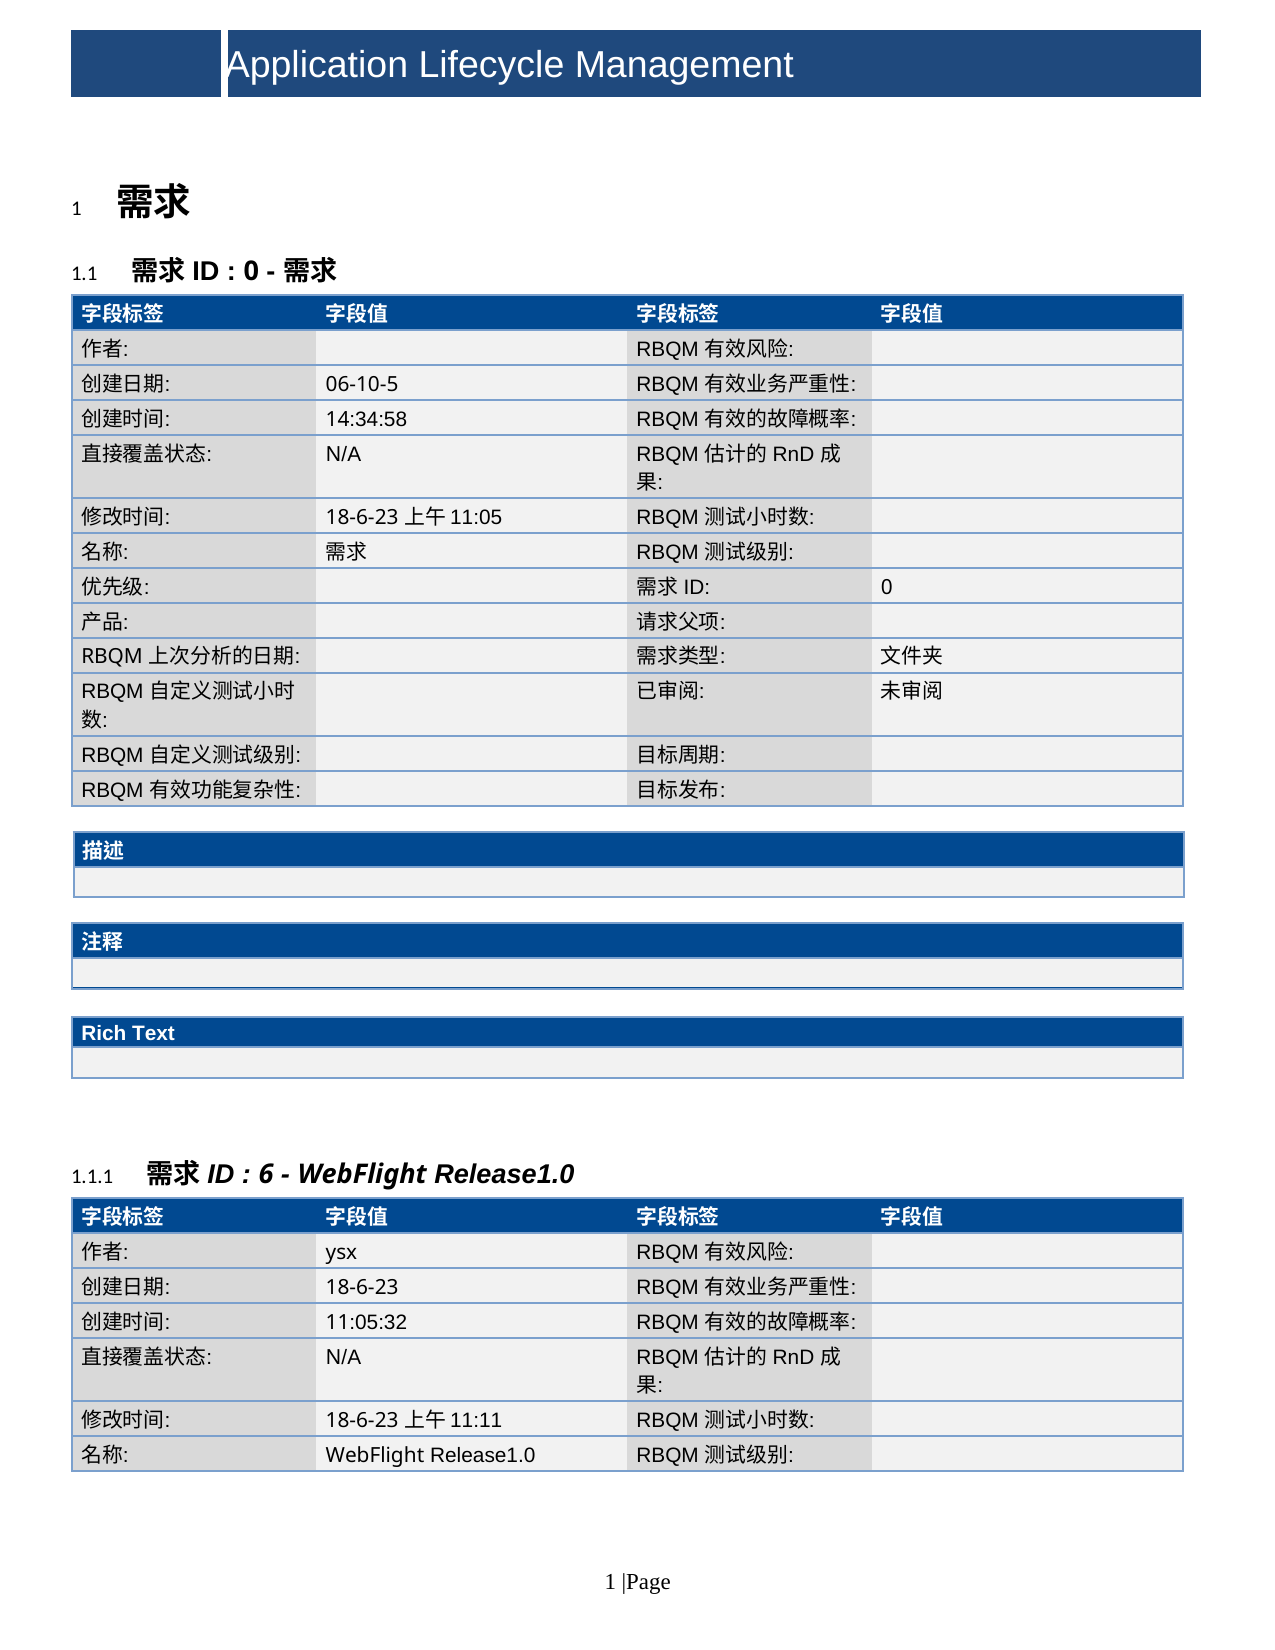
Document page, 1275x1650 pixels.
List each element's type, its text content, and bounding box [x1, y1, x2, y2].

table_cell RBQM 有效的故障概率: [627, 401, 872, 434]
table_cell RBQM 有效业务严重性: [627, 1269, 872, 1302]
table_cell [316, 569, 627, 602]
table_cell [872, 1437, 1182, 1470]
table_cell RBQM 有效风险: [627, 1234, 872, 1267]
table_cell RBQM 有效业务严重性: [627, 366, 872, 399]
table_cell [73, 959, 1182, 987]
table_cell 修改时间: [73, 499, 316, 532]
table_cell 18-6-23 上午11:05 [316, 499, 627, 532]
table_cell [872, 1402, 1182, 1435]
table_cell 需求 [316, 534, 627, 567]
table_cell RBQM 有效风险: [627, 331, 872, 364]
table_cell 06-10-5 [316, 366, 627, 399]
table_header 字段标签 [627, 296, 872, 329]
table_cell 18-6-23 上午11:11 [316, 1402, 627, 1435]
table_cell 直接覆盖状态: [73, 1339, 316, 1400]
table_cell 创建日期: [73, 366, 316, 399]
table_cell ysx [316, 1234, 627, 1267]
table_cell [316, 639, 627, 672]
table_cell [872, 737, 1182, 770]
table_cell 请求父项: [627, 604, 872, 637]
table_cell RBQM 有效的故障概率: [627, 1304, 872, 1337]
table_cell RBQM 测试级别: [627, 1437, 872, 1470]
subtitle 需求 ID : 6 - WebFlight Release1.0 [71, 1154, 1204, 1191]
table_cell 优先级: [73, 569, 316, 602]
table_header Rich Text [73, 1018, 1182, 1046]
table_cell [872, 1234, 1182, 1267]
table_header 字段标签 [73, 1199, 316, 1232]
table_cell 目标周期: [627, 737, 872, 770]
table_cell RBQM 上次分析的日期: [73, 639, 316, 672]
table_header 字段标签 [627, 1199, 872, 1232]
table_header 字段标签 [73, 296, 316, 329]
table_cell 需求类型: [627, 639, 872, 672]
subtitle 需求 [71, 175, 1204, 226]
table_cell 18-6-23 [316, 1269, 627, 1302]
table_cell 已审阅: [627, 674, 872, 735]
table_cell [316, 331, 627, 364]
table_cell 名称: [73, 534, 316, 567]
table_cell 0 [872, 569, 1182, 602]
table_cell [872, 534, 1182, 567]
table_cell [872, 499, 1182, 532]
table_cell 11:05:32 [316, 1304, 627, 1337]
table_cell RBQM 测试小时数: [627, 1402, 872, 1435]
table_cell [872, 604, 1182, 637]
table_cell [316, 772, 627, 805]
table_cell [316, 674, 627, 735]
table_cell 未审阅 [872, 674, 1182, 735]
table_cell WebFlight Release1.0 [316, 1437, 627, 1470]
table_header 字段值 [316, 296, 627, 329]
table_cell [872, 331, 1182, 364]
table_cell 产品: [73, 604, 316, 637]
table_cell N/A [316, 436, 627, 497]
table_cell RBQM 测试级别: [627, 534, 872, 567]
table_cell 文件夹 [872, 639, 1182, 672]
table_cell 需求 ID: [627, 569, 872, 602]
subtitle 需求 ID : 0 - 需求 [71, 251, 1204, 288]
table_cell [872, 366, 1182, 399]
table_cell [316, 604, 627, 637]
table_cell [73, 1048, 1182, 1077]
table_cell RBQM 自定义测试小时数: [73, 674, 316, 735]
table_cell 作者: [73, 1234, 316, 1267]
table_header 描述 [75, 833, 1183, 866]
table_cell 作者: [73, 331, 316, 364]
table_cell RBQM 估计的 RnD 成果: [627, 1339, 872, 1400]
table_cell 直接覆盖状态: [73, 436, 316, 497]
table_cell [872, 401, 1182, 434]
table_cell 目标发布: [627, 772, 872, 805]
table_cell [872, 1269, 1182, 1302]
table_cell [872, 772, 1182, 805]
table_header 注释 [73, 924, 1182, 957]
table_cell [872, 436, 1182, 497]
table_cell [872, 1339, 1182, 1400]
table_cell RBQM 有效功能复杂性: [73, 772, 316, 805]
table_header 字段值 [872, 296, 1182, 329]
table_header 字段值 [872, 1199, 1182, 1232]
table_cell 名称: [73, 1437, 316, 1470]
table_cell 创建时间: [73, 401, 316, 434]
table_cell N/A [316, 1339, 627, 1400]
table_cell 创建时间: [73, 1304, 316, 1337]
table_cell 创建日期: [73, 1269, 316, 1302]
table_cell 14:34:58 [316, 401, 627, 434]
table_header 字段值 [316, 1199, 627, 1232]
table_cell [316, 737, 627, 770]
table_cell RBQM 自定义测试级别: [73, 737, 316, 770]
table_cell [872, 1304, 1182, 1337]
table_cell [75, 868, 1183, 896]
table_cell RBQM 估计的 RnD 成果: [627, 436, 872, 497]
table_cell 修改时间: [73, 1402, 316, 1435]
table_cell RBQM 测试小时数: [627, 499, 872, 532]
